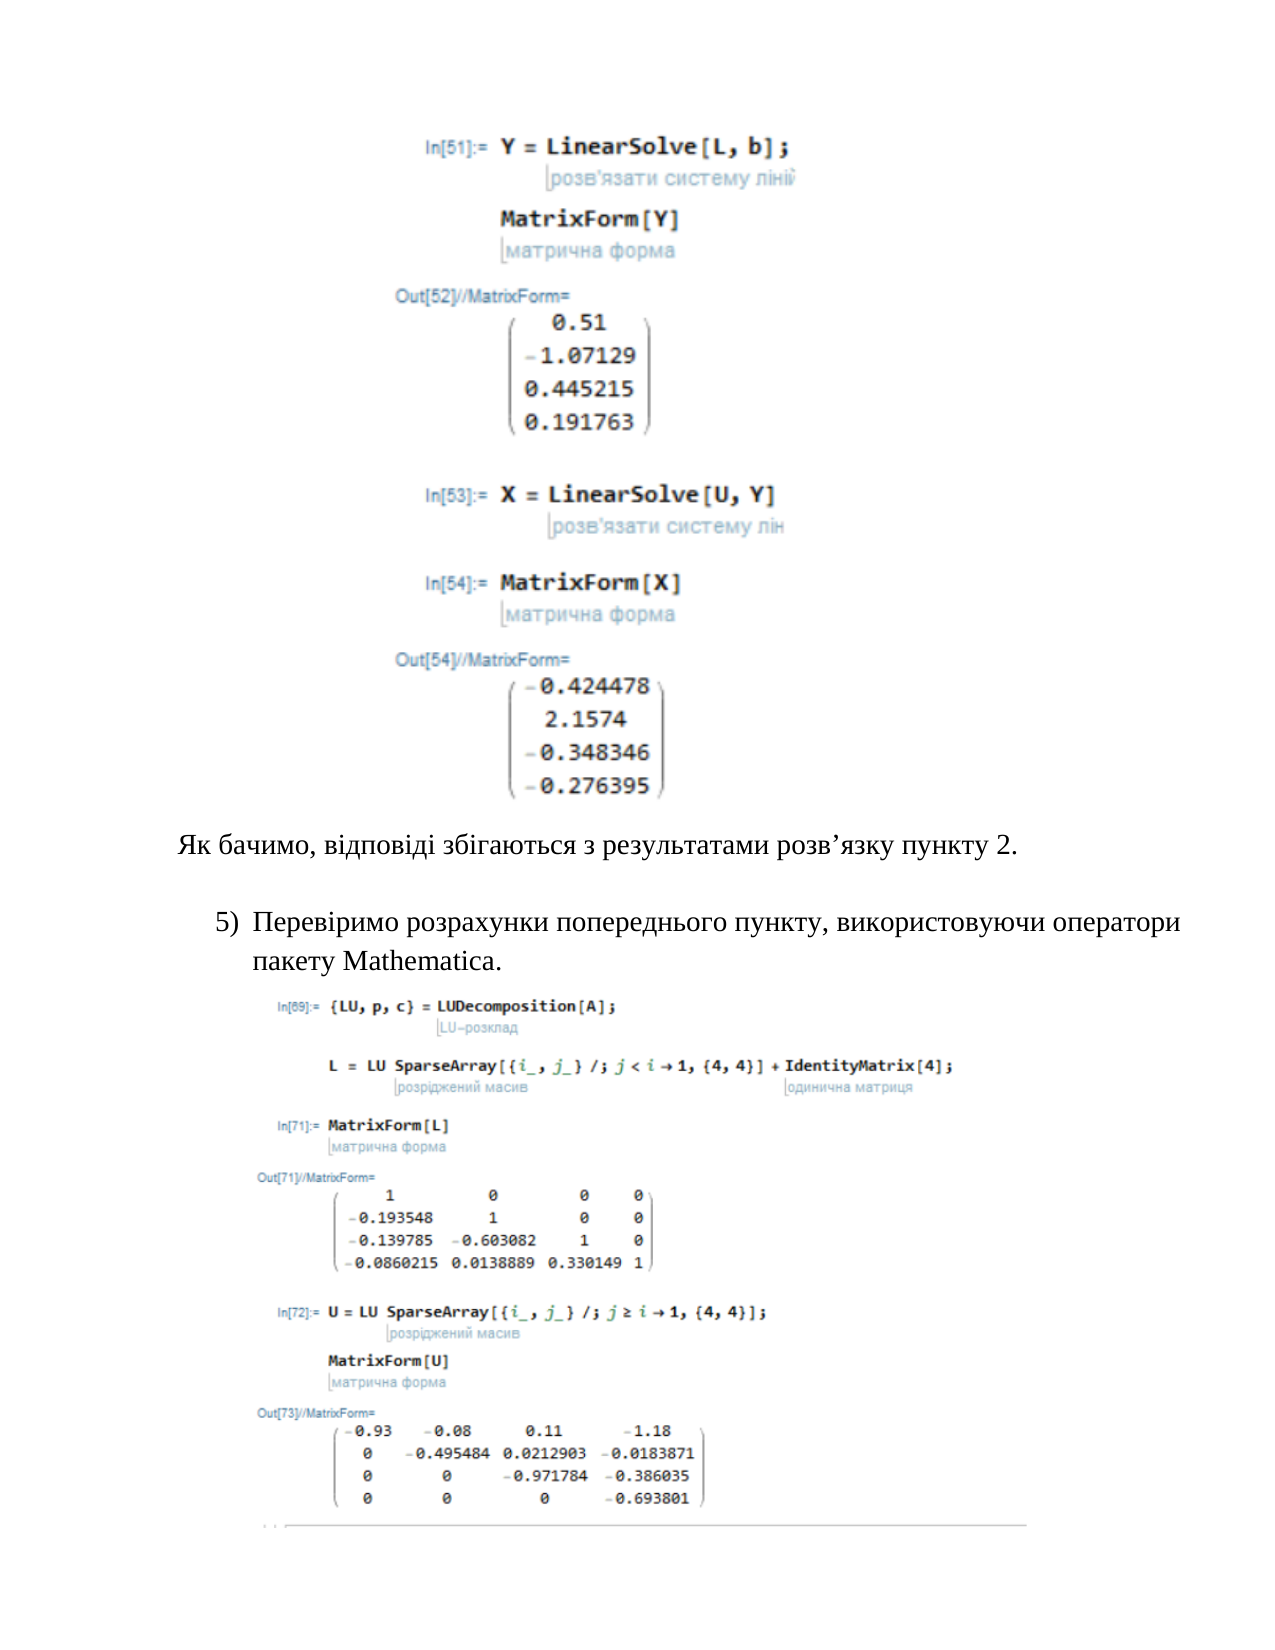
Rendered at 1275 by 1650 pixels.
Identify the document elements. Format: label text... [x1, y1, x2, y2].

list Перевіримо розрахунки попереднього пункту, використовуючи оператори пакету Mathematica. [215, 904, 1186, 976]
picture [383, 118, 883, 823]
list Як бачимо, відповіді збігаються з результатами розв’язку пункту 2. [177, 827, 1186, 861]
picture [252, 981, 1027, 1528]
